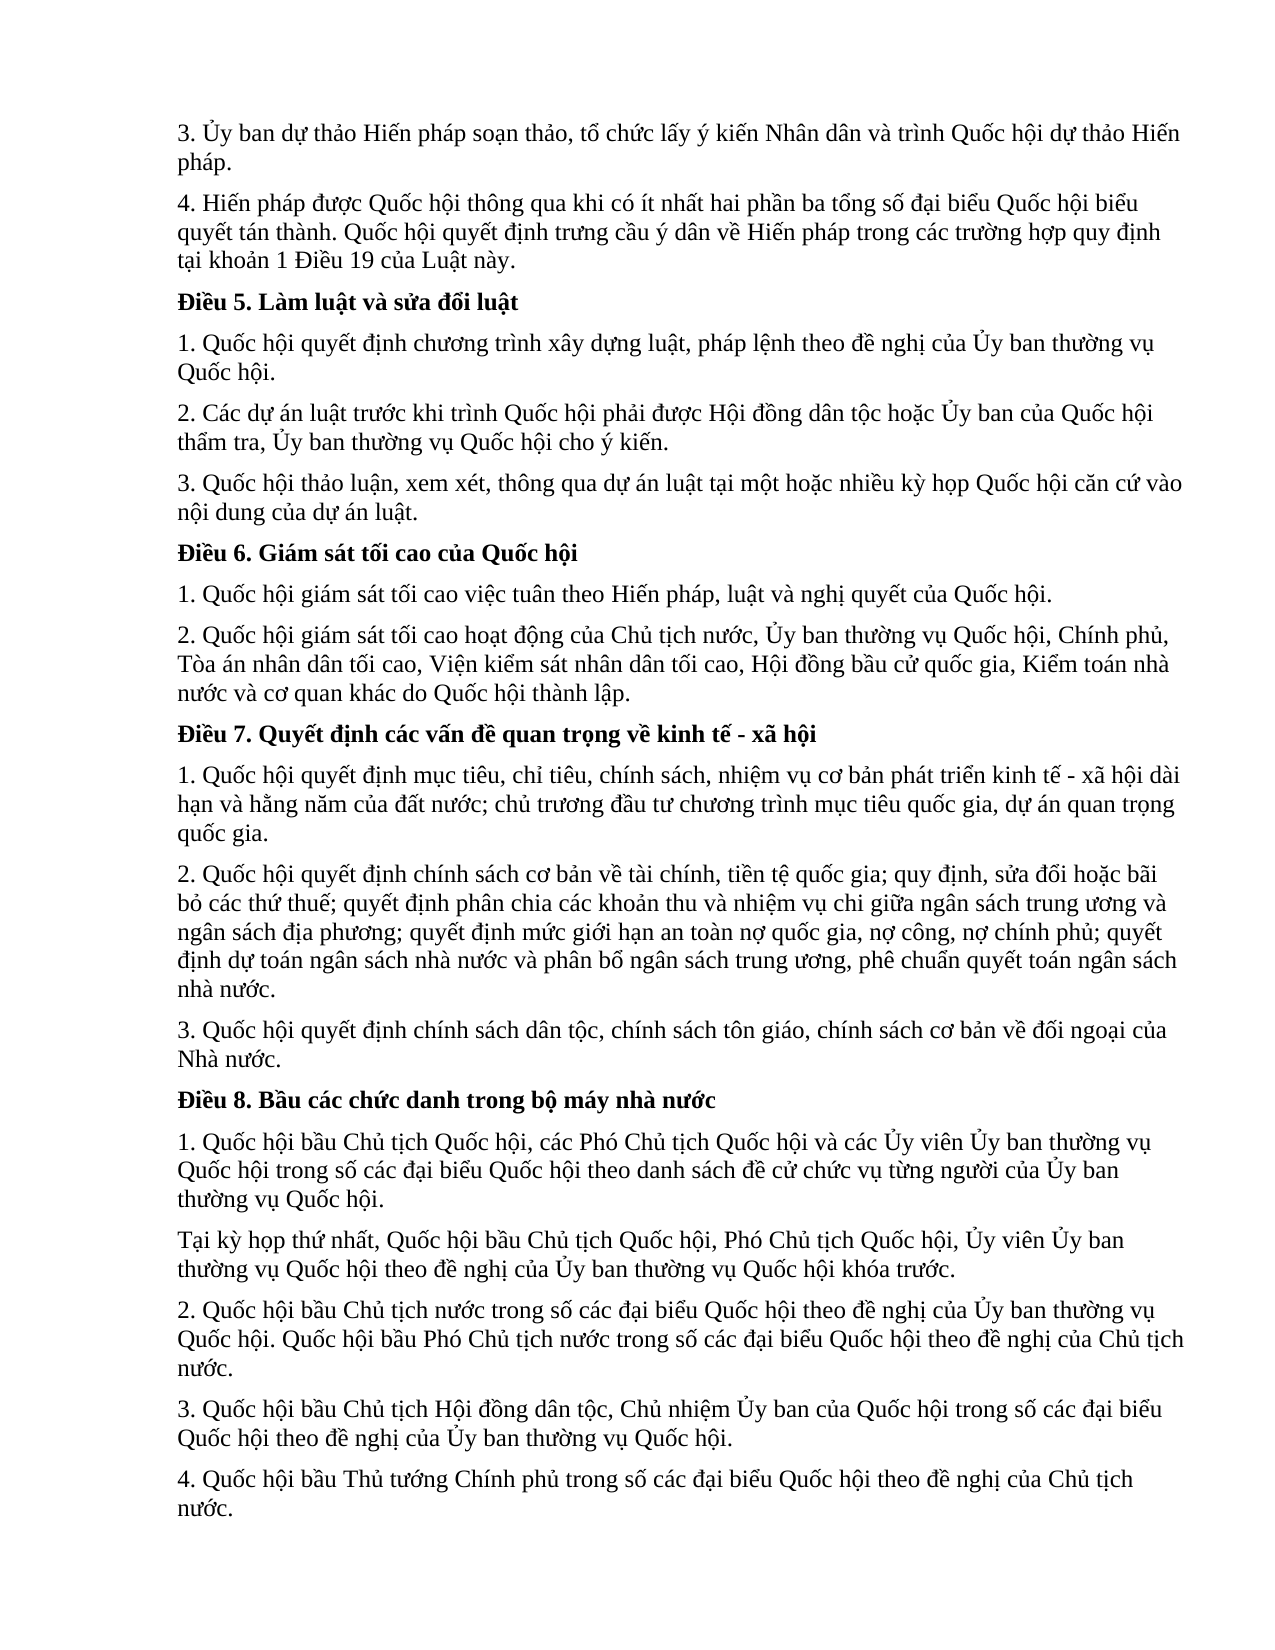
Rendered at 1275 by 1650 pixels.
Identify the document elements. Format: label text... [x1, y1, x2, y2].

text 3. Quốc hội bầu Chủ tịch Hội đồng dân tộc, Chủ nhiệm Ủy ban của Quốc hội trong số các đại biểu Quốc hội theo đề nghị của Ủy ban thường vụ Quốc hội. [177, 1394, 1186, 1452]
text 1. Quốc hội giám sát tối cao việc tuân theo Hiến pháp, luật và nghị quyết của Quốc hội. [177, 579, 1186, 608]
text Tại kỳ họp thứ nhất, Quốc hội bầu Chủ tịch Quốc hội, Phó Chủ tịch Quốc hội, Ủy viên Ủy ban thường vụ Quốc hội theo đề nghị của Ủy ban thường vụ Quốc hội khóa trước. [177, 1226, 1186, 1283]
text 2. Các dự án luật trước khi trình Quốc hội phải được Hội đồng dân tộc hoặc Ủy ban của Quốc hội thẩm tra, Ủy ban thường vụ Quốc hội cho ý kiến. [177, 398, 1186, 456]
text 1. Quốc hội quyết định chương trình xây dựng luật, pháp lệnh theo đề nghị của Ủy ban thường vụ Quốc hội. [177, 328, 1186, 386]
text 3. Ủy ban dự thảo Hiến pháp soạn thảo, tổ chức lấy ý kiến Nhân dân và trình Quốc hội dự thảo Hiến pháp. [177, 118, 1186, 176]
text 2. Quốc hội giám sát tối cao hoạt động của Chủ tịch nước, Ủy ban thường vụ Quốc hội, Chính phủ, Tòa án nhân dân tối cao, Viện kiểm sát nhân dân tối cao, Hội đồng bầu cử quốc gia, Kiểm toán nhà nước và cơ quan khác do Quốc hội thành lập. [177, 621, 1186, 707]
text Điều 5. Làm luật và sửa đổi luật [177, 287, 1186, 316]
text Điều 8. Bầu các chức danh trong bộ máy nhà nước [177, 1086, 1186, 1114]
text 2. Quốc hội quyết định chính sách cơ bản về tài chính, tiền tệ quốc gia; quy định, sửa đổi hoặc bãi bỏ các thứ thuế; quyết định phân chia các khoản thu và nhiệm vụ chi giữa ngân sách trung ương và ngân sách địa phương; quyết định mức giới hạn an toàn nợ quốc gia, nợ công, nợ chính phủ; quyết định dự toán ngân sách nhà nước và phân bổ ngân sách trung ương, phê chuẩn quyết toán ngân sách nhà nước. [177, 859, 1186, 1003]
text Điều 6. Giám sát tối cao của Quốc hội [177, 538, 1186, 567]
text 3. Quốc hội thảo luận, xem xét, thông qua dự án luật tại một hoặc nhiều kỳ họp Quốc hội căn cứ vào nội dung của dự án luật. [177, 468, 1186, 526]
text 3. Quốc hội quyết định chính sách dân tộc, chính sách tôn giáo, chính sách cơ bản về đối ngoại của Nhà nước. [177, 1016, 1186, 1073]
text Điều 7. Quyết định các vấn đề quan trọng về kinh tế - xã hội [177, 719, 1186, 748]
text 4. Hiến pháp được Quốc hội thông qua khi có ít nhất hai phần ba tổng số đại biểu Quốc hội biểu quyết tán thành. Quốc hội quyết định trưng cầu ý dân về Hiến pháp trong các trường hợp quy định tại khoản 1 Điều 19 của Luật này. [177, 188, 1186, 274]
text 1. Quốc hội bầu Chủ tịch Quốc hội, các Phó Chủ tịch Quốc hội và các Ủy viên Ủy ban thường vụ Quốc hội trong số các đại biểu Quốc hội theo danh sách đề cử chức vụ từng người của Ủy ban thường vụ Quốc hội. [177, 1127, 1186, 1213]
text 2. Quốc hội bầu Chủ tịch nước trong số các đại biểu Quốc hội theo đề nghị của Ủy ban thường vụ Quốc hội. Quốc hội bầu Phó Chủ tịch nước trong số các đại biểu Quốc hội theo đề nghị của Chủ tịch nước. [177, 1296, 1186, 1382]
text 4. Quốc hội bầu Thủ tướng Chính phủ trong số các đại biểu Quốc hội theo đề nghị của Chủ tịch nước. [177, 1464, 1186, 1522]
text 1. Quốc hội quyết định mục tiêu, chỉ tiêu, chính sách, nhiệm vụ cơ bản phát triển kinh tế - xã hội dài hạn và hằng năm của đất nước; chủ trương đầu tư chương trình mục tiêu quốc gia, dự án quan trọng quốc gia. [177, 761, 1186, 847]
